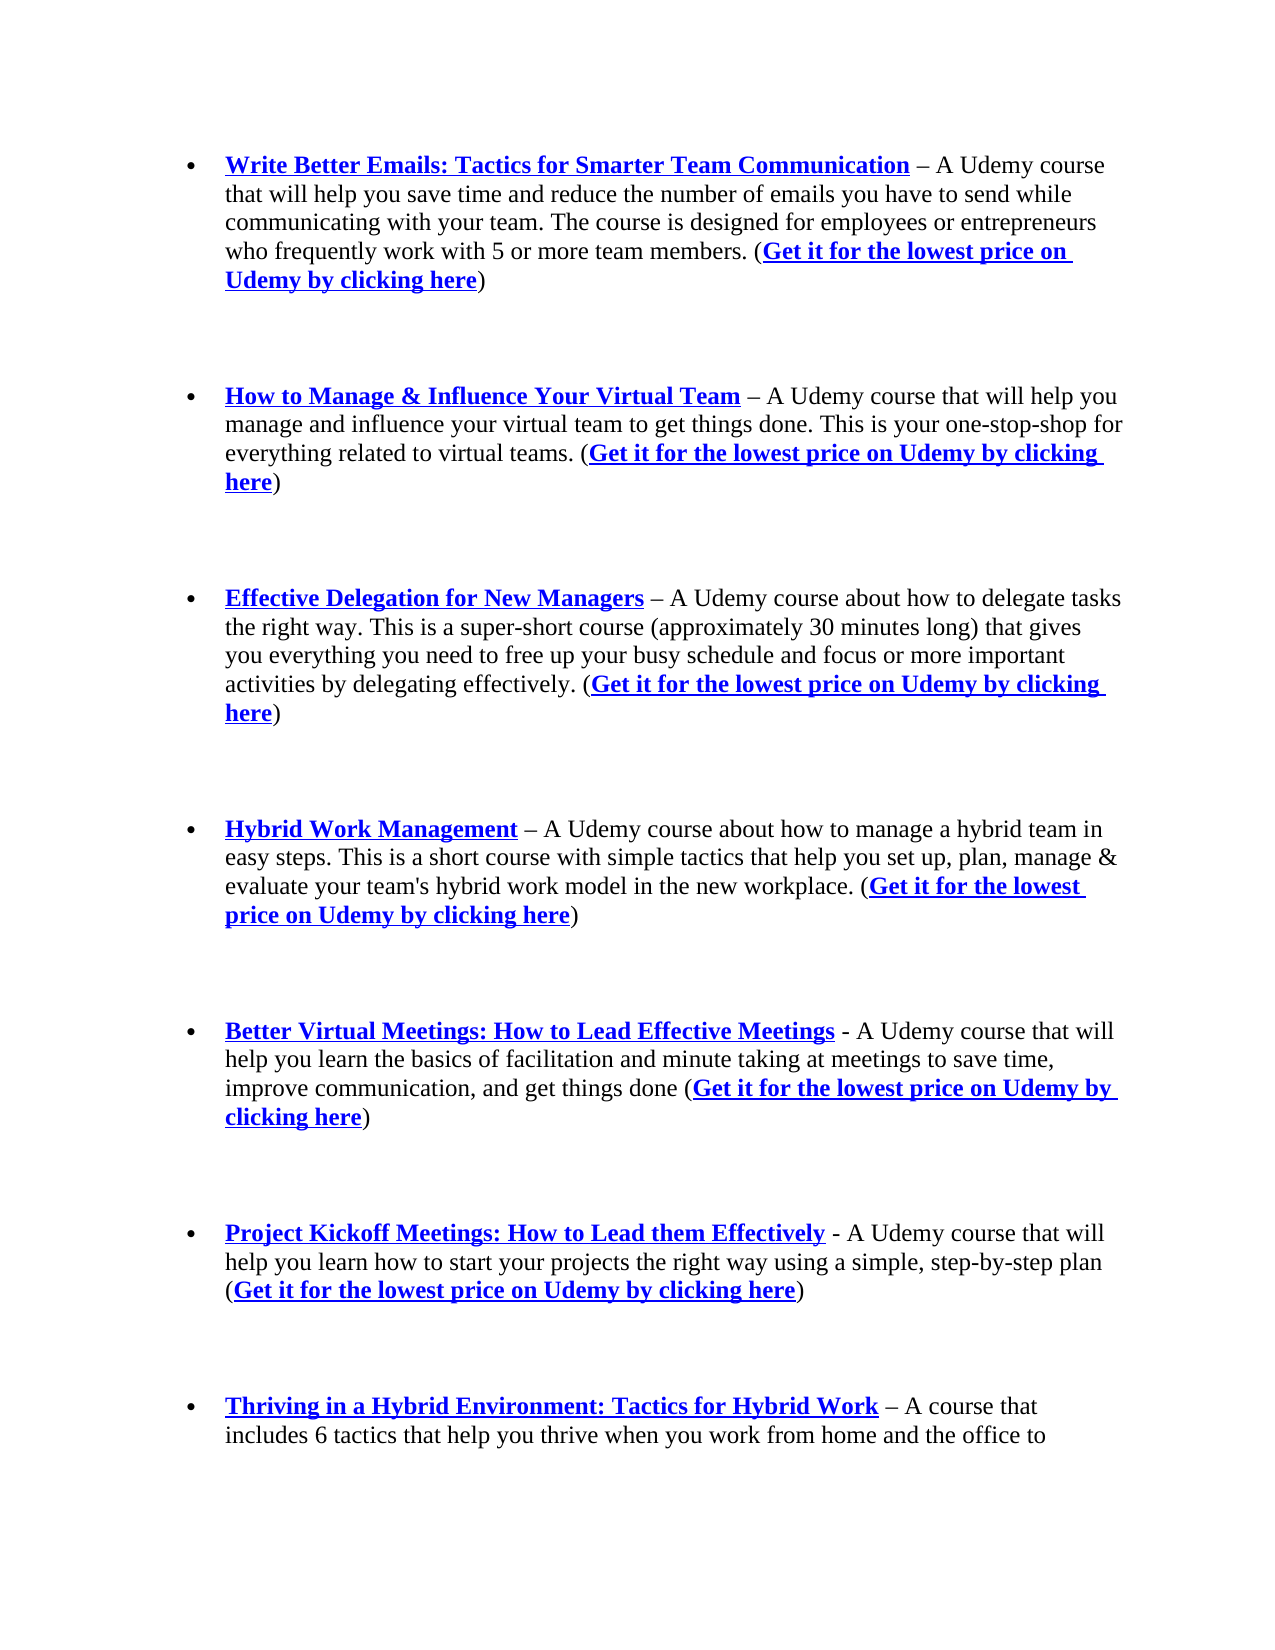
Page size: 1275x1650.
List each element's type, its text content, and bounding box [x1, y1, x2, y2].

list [187, 1391, 1125, 1449]
list Effective Delegation for New Managers – A Udemy course about how to delegate tasks the right way. This is a super-short course (approximately 30 minutes long) that gives you everything you need to free up your busy schedule and focus or more important activities by delegating effectively. (Get it for the lowest price on Udemy by clicking here) [187, 583, 1125, 727]
list How to Manage & Influence Your Virtual Team – A Udemy course that will help you manage and influence your virtual team to get things done. This is your one-stop-shop for everything related to virtual teams. (Get it for the lowest price on Udemy by clicking here) [187, 381, 1125, 496]
list Write Better Emails: Tactics for Smarter Team Communication – A Udemy course that will help you save time and reduce the number of emails you have to send while communicating with your team. The course is designed for employees or entrepreneurs who frequently work with 5 or more team members. (Get it for the lowest price on Udemy by clicking here) [187, 150, 1125, 294]
list Better Virtual Meetings: How to Lead Effective Meetings - A Udemy course that will help you learn the basics of facilitation and minute taking at meetings to save time, improve communication, and get things done (Get it for the lowest price on Udemy by clicking here) [187, 1016, 1125, 1131]
list Hybrid Work Management – A Udemy course about how to manage a hybrid team in easy steps. This is a short course with simple tactics that help you set up, plan, manage & evaluate your team's hybrid work model in the new workplace. (Get it for the lowest price on Udemy by clicking here) [187, 814, 1125, 929]
list Project Kickoff Meetings: How to Lead them Effectively - A Udemy course that will help you learn how to start your projects the right way using a simple, step-by-step plan (Get it for the lowest price on Udemy by clicking here) [187, 1218, 1125, 1304]
